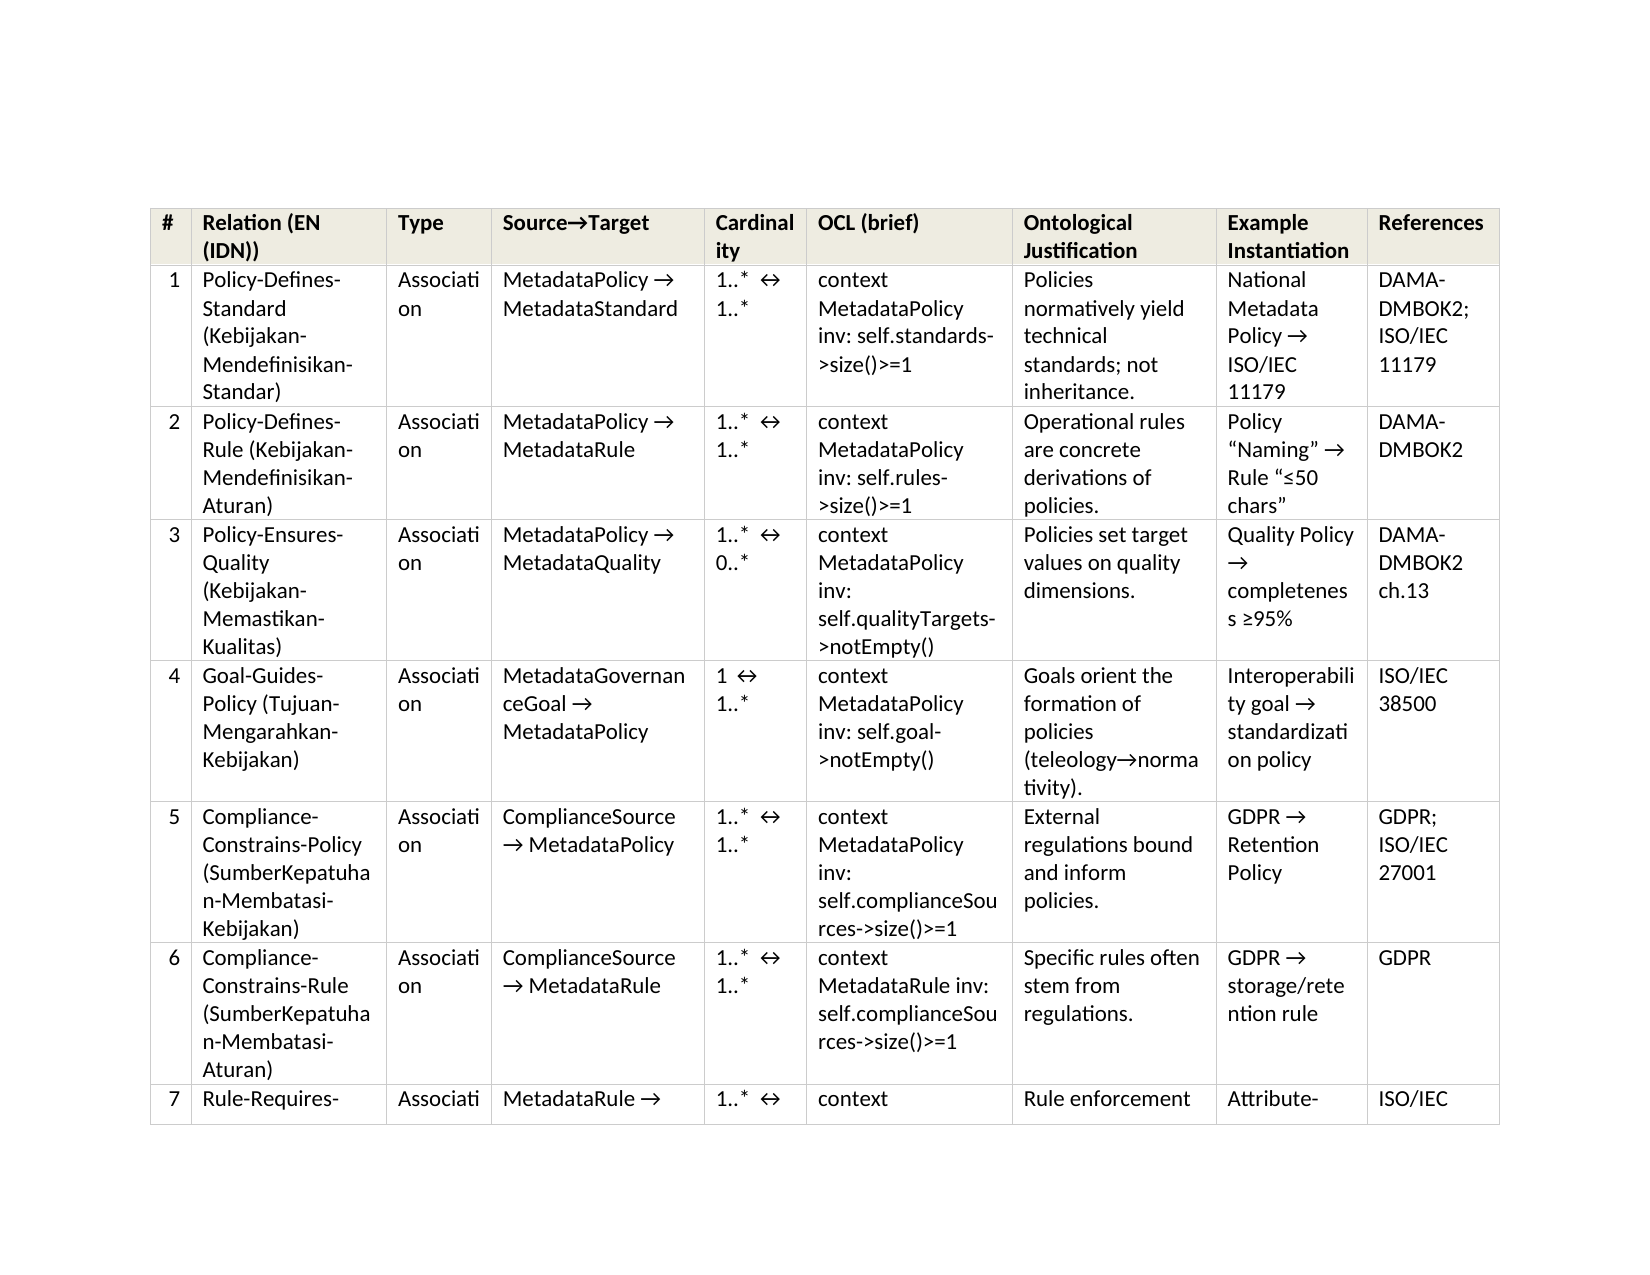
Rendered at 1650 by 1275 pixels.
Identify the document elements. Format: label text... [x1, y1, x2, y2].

table_cell Policies set target values on quality dimensions. [1013, 520, 1216, 660]
table_cell National Metadata Policy → ISO/IEC 11179 [1217, 266, 1367, 406]
table_cell GDPR → storage/retention rule [1217, 943, 1367, 1083]
table_cell GDPR [1368, 943, 1499, 1083]
table_cell DAMA-DMBOK2 [1368, 407, 1499, 519]
table_cell MetadataPolicy → MetadataRule [492, 407, 704, 519]
table_cell Attribute-level rule → ACL/ABAC [1217, 1085, 1367, 1124]
table_cell 4 [151, 661, 191, 801]
table_cell GDPR → Retention Policy [1217, 802, 1367, 942]
table_cell Association [387, 661, 491, 801]
table_cell 1 [151, 266, 191, 406]
table_cell Association [387, 520, 491, 660]
table_cell Policy “Naming” → Rule “≤50 chars” [1217, 407, 1367, 519]
table_cell 5 [151, 802, 191, 942]
table_cell Goals orient the formation of policies (teleology→normativity). [1013, 661, 1216, 801]
table_header OCL (brief) [807, 209, 1012, 264]
table_cell 1 ↔ 1..* [705, 661, 806, 801]
table_header References [1368, 209, 1499, 264]
table_header Example Instantiation [1217, 209, 1367, 264]
table_cell 1..* ↔ 0..* [705, 520, 806, 660]
table_header Relation (EN (IDN)) [192, 209, 386, 264]
table_cell 7 [151, 1085, 191, 1124]
table_cell ISO/IEC 27001 [1368, 1085, 1499, 1124]
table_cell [1013, 1085, 1216, 1124]
table_cell MetadataPolicy → MetadataQuality [492, 520, 704, 660]
table_cell Association [387, 266, 491, 406]
table_cell Compliance-Constrains-Rule (SumberKepatuhan-Membatasi-Aturan) [192, 943, 386, 1083]
table_cell Policy-Defines-Rule (Kebijakan-Mendefinisikan-Aturan) [192, 407, 386, 519]
table_cell 1..* ↔ 1..* [705, 943, 806, 1083]
table_cell Association [387, 802, 491, 942]
table_cell DAMA-DMBOK2; ISO/IEC 11179 [1368, 266, 1499, 406]
table_cell MetadataGovernanceGoal → MetadataPolicy [492, 661, 704, 801]
table_cell 3 [151, 520, 191, 660]
table_cell DAMA-DMBOK2 ch.13 [1368, 520, 1499, 660]
table_cell 1..* ↔ 1..* [705, 407, 806, 519]
table_cell ComplianceSource → MetadataRule [492, 943, 704, 1083]
table_cell MetadataRule → MetadataAccessControl [492, 1085, 704, 1124]
table_cell Policies normatively yield technical standards; not inheritance. [1013, 266, 1216, 406]
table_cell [807, 1085, 1012, 1124]
table_header Ontological Justification [1013, 209, 1216, 264]
table_cell context MetadataRule inv: self.complianceSources->size()>=1 [807, 943, 1012, 1083]
table_cell 2 [151, 407, 191, 519]
table_cell Compliance-Constrains-Policy (SumberKepatuhan-Membatasi-Kebijakan) [192, 802, 386, 942]
table_cell context MetadataPolicy inv: self.rules->size()>=1 [807, 407, 1012, 519]
table_cell Specific rules often stem from regulations. [1013, 943, 1216, 1083]
table_cell GDPR; ISO/IEC 27001 [1368, 802, 1499, 942]
table_cell Association [387, 407, 491, 519]
table_cell context MetadataPolicy inv: self.goal->notEmpty() [807, 661, 1012, 801]
table_cell Operational rules are concrete derivations of policies. [1013, 407, 1216, 519]
table_cell context MetadataPolicy inv: self.standards->size()>=1 [807, 266, 1012, 406]
table_header Source→Target [492, 209, 704, 264]
table_cell External regulations bound and inform policies. [1013, 802, 1216, 942]
table_header # [151, 209, 191, 264]
table_cell Association [387, 1085, 491, 1124]
table_cell context MetadataPolicy inv: self.complianceSources->size()>=1 [807, 802, 1012, 942]
table_cell Policy-Ensures-Quality (Kebijakan-Memastikan-Kualitas) [192, 520, 386, 660]
table_cell 1..* ↔ 1..* [705, 1085, 806, 1124]
table_cell context MetadataPolicy inv: self.qualityTargets->notEmpty() [807, 520, 1012, 660]
table_cell 1..* ↔ 1..* [705, 802, 806, 942]
table_cell Quality Policy → completeness ≥95% [1217, 520, 1367, 660]
table_header Cardinality [705, 209, 806, 264]
table_cell MetadataPolicy → MetadataStandard [492, 266, 704, 406]
table_cell Goal-Guides-Policy (Tujuan-Mengarahkan-Kebijakan) [192, 661, 386, 801]
table_cell Association [387, 943, 491, 1083]
table_cell 1..* ↔ 1..* [705, 266, 806, 406]
table_header Type [387, 209, 491, 264]
table_cell Policy-Defines-Standard (Kebijakan-Mendefinisikan-Standar) [192, 266, 386, 406]
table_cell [192, 1085, 386, 1124]
table_cell 6 [151, 943, 191, 1083]
table_cell ISO/IEC 38500 [1368, 661, 1499, 801]
table_cell ComplianceSource → MetadataPolicy [492, 802, 704, 942]
table_cell Interoperability goal → standardization policy [1217, 661, 1367, 801]
